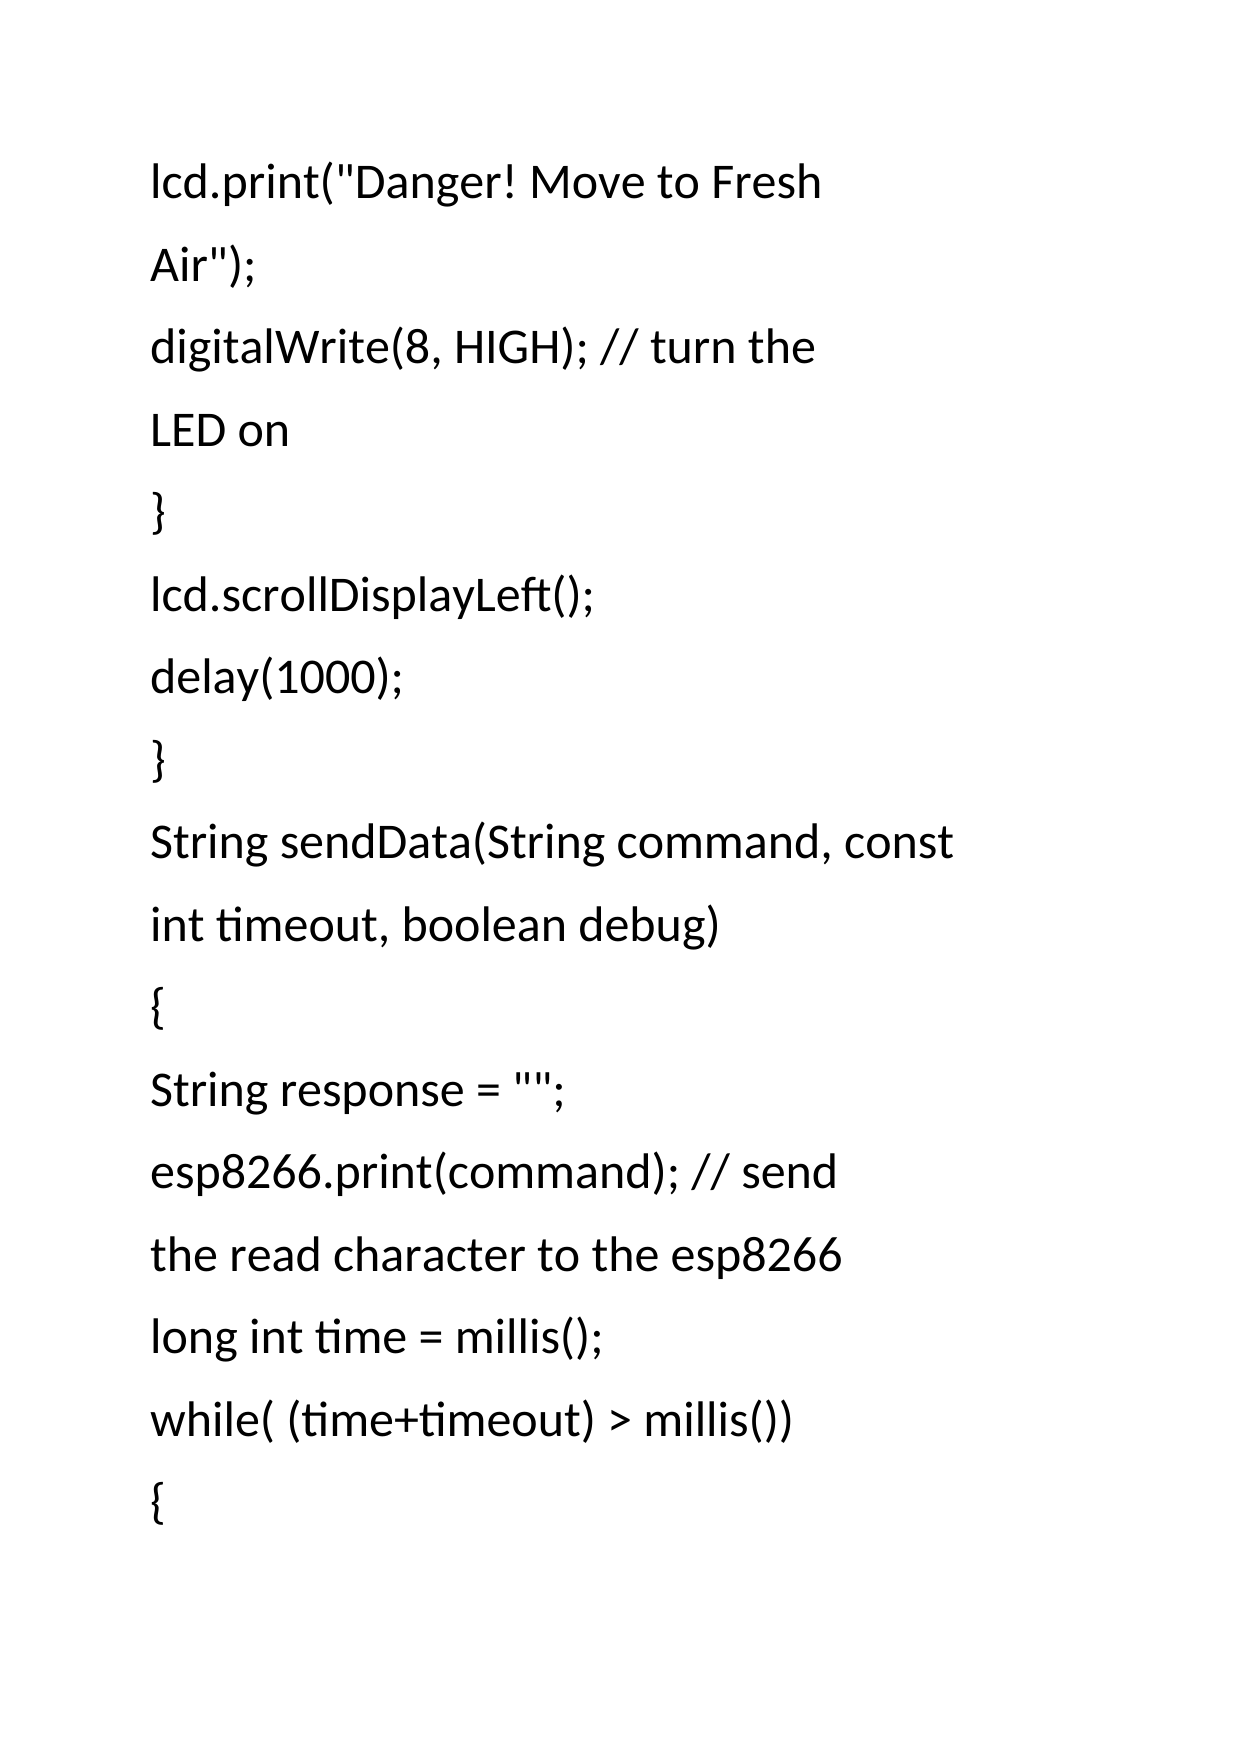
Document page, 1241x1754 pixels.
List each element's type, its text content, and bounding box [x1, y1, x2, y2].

text while( (time+timeout) > millis()) [150, 1387, 1090, 1448]
text long int time = millis(); [150, 1305, 1090, 1366]
text digitalWrite(8, HIGH); // turn the [150, 315, 1090, 376]
text LED on [150, 397, 1090, 458]
text String response = ""; [150, 1057, 1090, 1118]
text } [150, 727, 1090, 788]
text } [150, 480, 1090, 541]
text esp8266.print(command); // send [150, 1140, 1090, 1201]
text { [150, 1470, 1090, 1531]
text lcd.scrollDisplayLeft(); [150, 562, 1090, 623]
text { [150, 975, 1090, 1036]
text String sendData(String command, const [150, 810, 1090, 871]
text delay(1000); [150, 645, 1090, 706]
text int timeout, boolean debug) [150, 892, 1090, 953]
text the read character to the esp8266 [150, 1222, 1090, 1283]
text Air"); [150, 232, 1090, 293]
text lcd.print("Danger! Move to Fresh [150, 150, 1090, 211]
